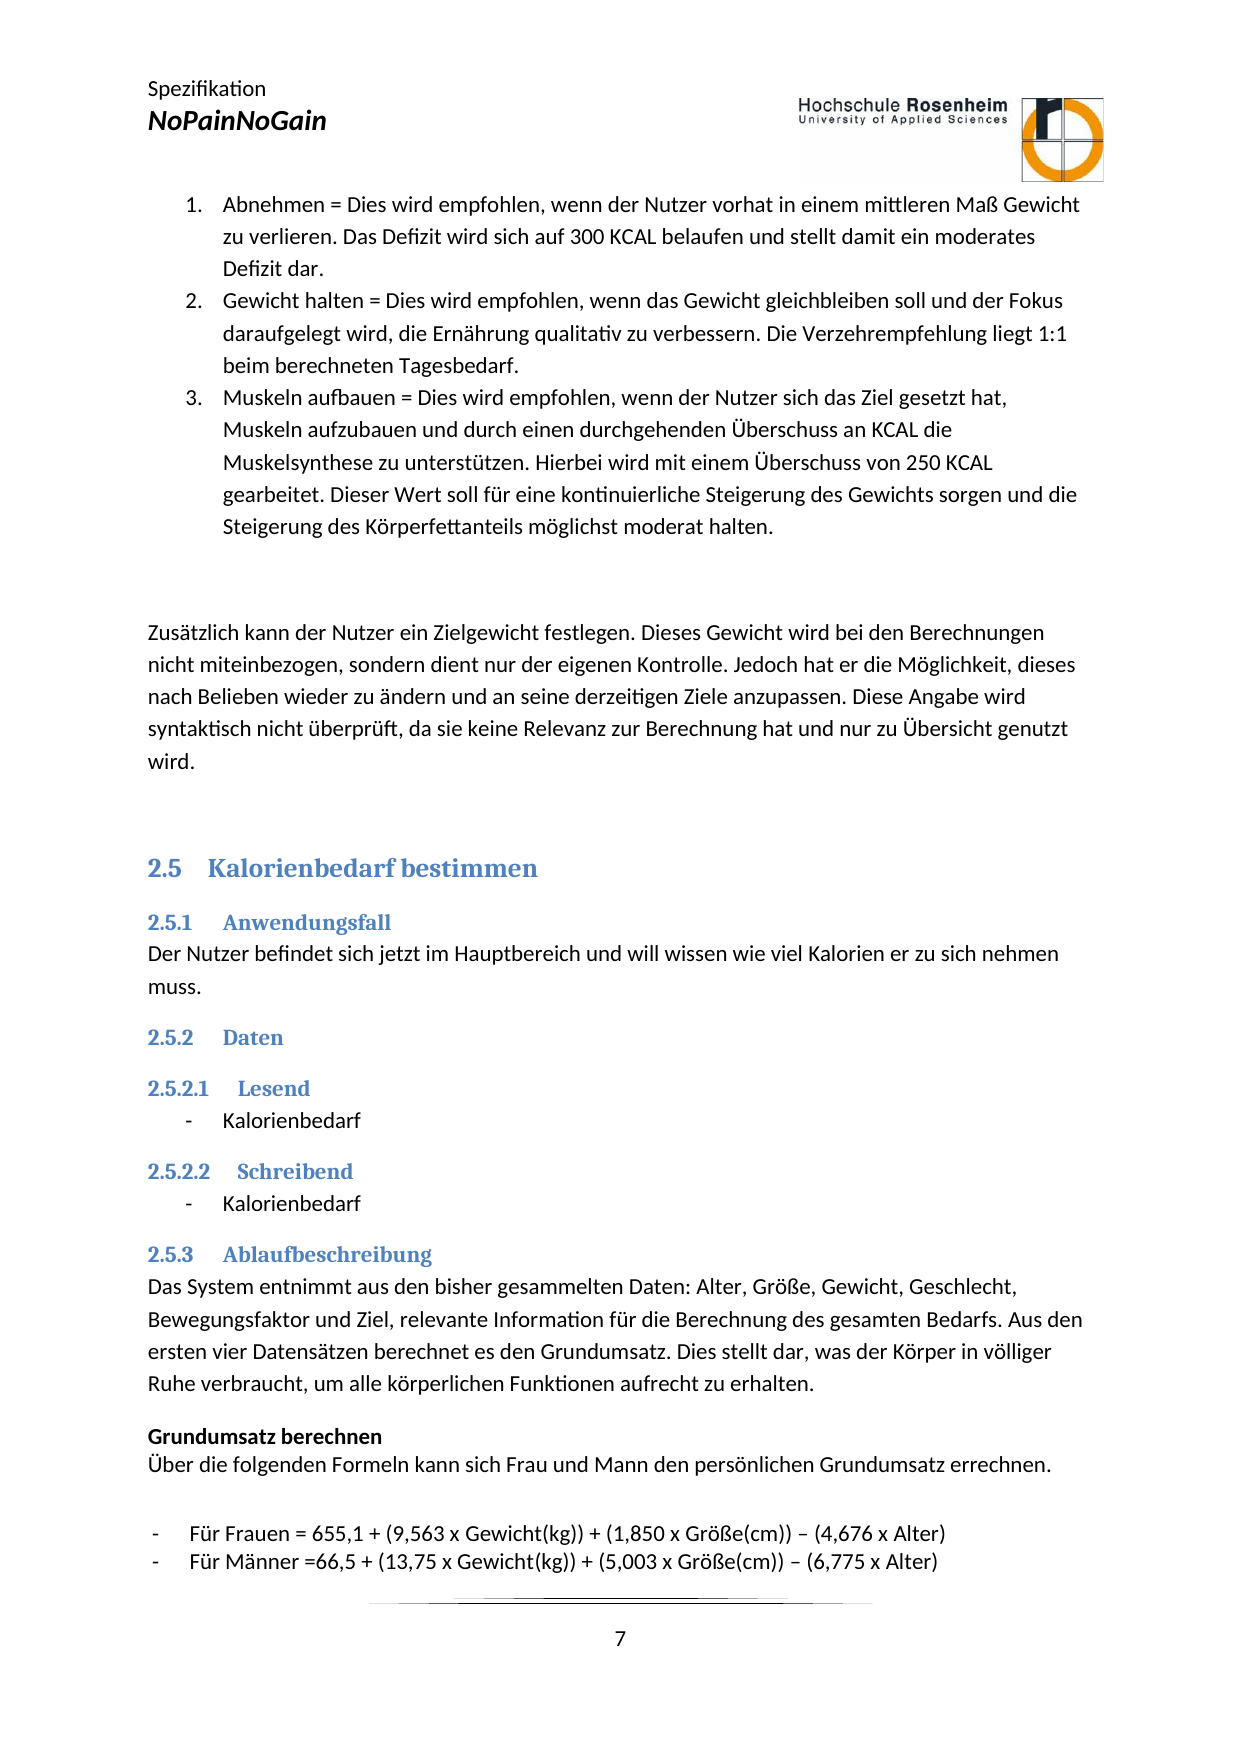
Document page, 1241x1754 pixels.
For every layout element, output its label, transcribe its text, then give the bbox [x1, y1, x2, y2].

subtitle Anwendungsfall [148, 909, 1093, 936]
subtitle Daten [148, 1025, 1093, 1051]
list Abnehmen = Dies wird empfohlen, wenn der Nutzer vorhat in einem mittleren Maß Gewicht zu verlieren. Das Defizit wird sich auf 300 KCAL belaufen und stellt damit ein moderates Defizit dar. [185, 190, 1093, 282]
subtitle Schreibend [148, 1159, 1093, 1185]
list Für Frauen = 655,1 + (9,563 x Gewicht(kg)) + (1,850 x Größe(cm)) – (4,676 x Alter) [152, 1519, 1093, 1547]
picture [799, 98, 1104, 182]
subtitle Lesend [148, 1076, 1093, 1102]
list Gewicht halten = Dies wird empfohlen, wenn das Gewicht gleichbleiben soll und der Fokus daraufgelegt wird, die Ernährung qualitativ zu verbessern. Die Verzehrempfehlung liegt 1:1 beim berechneten Tagesbedarf. [185, 287, 1093, 379]
subtitle Ablaufbeschreibung [148, 1242, 1093, 1269]
text Grundumsatz berechnen [148, 1422, 1093, 1450]
list Für Männer =66,5 + (13,75 x Gewicht(kg)) + (5,003 x Größe(cm)) – (6,775 x Alter) [152, 1547, 1093, 1575]
text Der Nutzer befindet sich jetzt im Hauptbereich und will wissen wie viel Kalorien er zu sich nehmen muss. [148, 939, 1093, 1000]
text Das System entnimmt aus den bisher gesammelten Daten: Alter, Größe, Gewicht, Geschlecht, Bewegungsfaktor und Ziel, relevante Information für die Berechnung des gesamten Bedarfs. Aus den ersten vier Datensätzen berechnet es den Grundumsatz. Dies stellt dar, was der Körper in völliger Ruhe verbraucht, um alle körperlichen Funktionen aufrecht zu erhalten. [148, 1272, 1093, 1397]
subtitle Kalorienbedarf bestimmen [148, 853, 1093, 884]
text Über die folgenden Formeln kann sich Frau und Mann den persönlichen Grundumsatz errechnen. [148, 1450, 1093, 1478]
list Kalorienbedarf [185, 1189, 1093, 1217]
text Zusätzlich kann der Nutzer ein Zielgewicht festlegen. Dieses Gewicht wird bei den Berechnungen nicht miteinbezogen, sondern dient nur der eigenen Kontrolle. Jedoch hat er die Möglichkeit, dieses nach Belieben wieder zu ändern und an seine derzeitigen Ziele anzupassen. Diese Angabe wird syntaktisch nicht überprüft, da sie keine Relevanz zur Berechnung hat und nur zu Übersicht genutzt wird. [148, 618, 1093, 775]
list Muskeln aufbauen = Dies wird empfohlen, wenn der Nutzer sich das Ziel gesetzt hat, Muskeln aufzubauen und durch einen durchgehenden Überschuss an KCAL die Muskelsynthese zu unterstützen. Hierbei wird mit einem Überschuss von 250 KCAL gearbeitet. Dieser Wert soll für eine kontinuierliche Steigerung des Gewichts sorgen und die Steigerung des Körperfettanteils möglichst moderat halten. [185, 383, 1093, 540]
list Kalorienbedarf [185, 1106, 1093, 1134]
